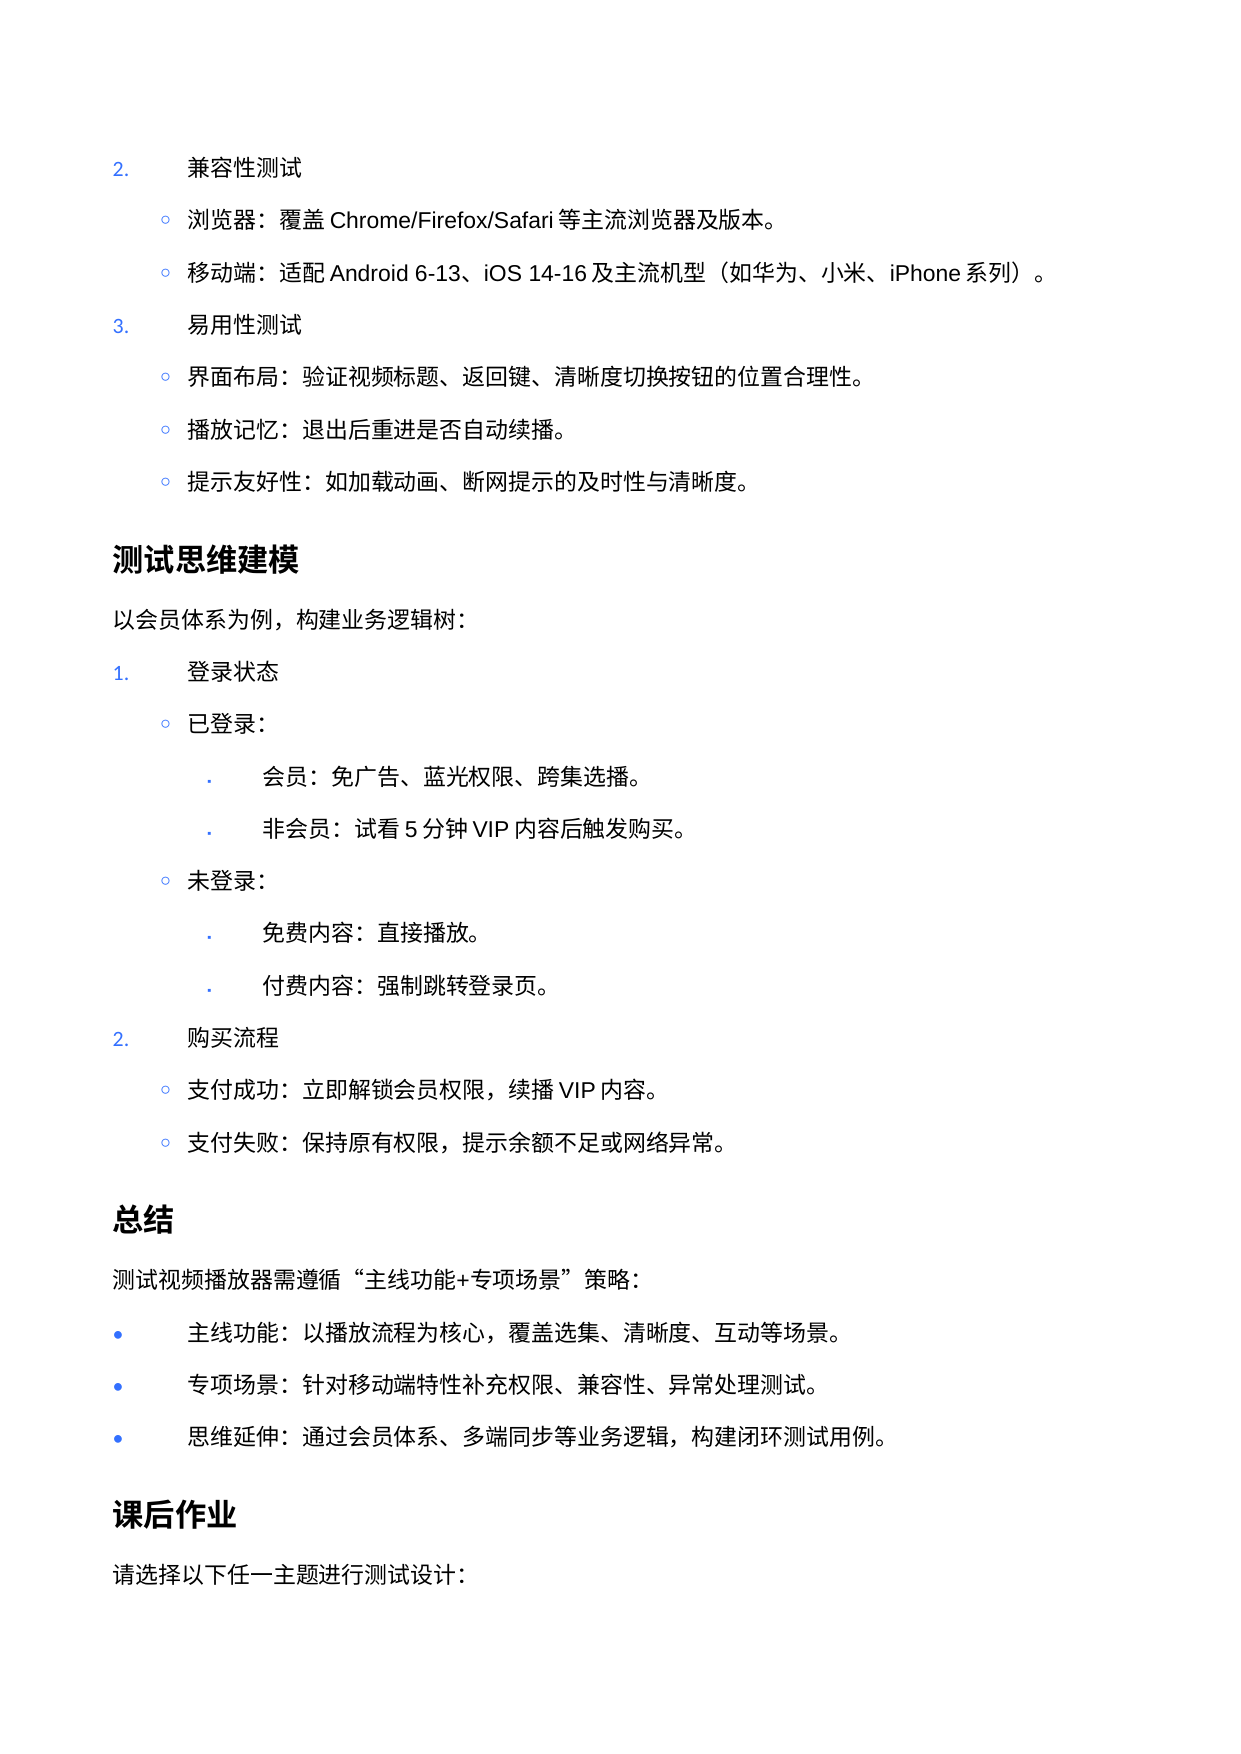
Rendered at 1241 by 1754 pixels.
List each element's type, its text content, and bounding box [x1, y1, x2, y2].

list 付费内容：强制跳转登录页。 [207, 967, 1128, 1001]
list 支付失败：保持原有权限，提示余额不足或网络异常。 [160, 1124, 1128, 1158]
list 登录状态 [112, 654, 1128, 687]
list 已登录： [160, 706, 1128, 739]
list 会员：免广告、蓝光权限、跨集选播。 [207, 758, 1128, 792]
list 支付成功：立即解锁会员权限，续播VIP内容。 [160, 1072, 1128, 1105]
list 非会员：试看5分钟VIP内容后触发购买。 [207, 811, 1128, 844]
list 购买流程 [112, 1020, 1128, 1053]
text 请选择以下任一主题进行测试设计： [112, 1557, 1128, 1590]
text 测试视频播放器需遵循“主线功能+专项场景”策略： [112, 1262, 1128, 1295]
list 界面布局：验证视频标题、返回键、清晰度切换按钮的位置合理性。 [160, 359, 1128, 392]
list 兼容性测试 [112, 150, 1128, 183]
list 未登录： [160, 863, 1128, 896]
list 易用性测试 [112, 307, 1128, 340]
list 播放记忆：退出后重进是否自动续播。 [160, 411, 1128, 445]
text 测试思维建模 [112, 535, 1128, 580]
list 免费内容：直接播放。 [207, 915, 1128, 948]
list 移动端：适配Android 6-13、iOS 14-16及主流机型（如华为、小米、iPhone系列）。 [160, 254, 1128, 288]
list 提示友好性：如加载动画、断网提示的及时性与清晰度。 [160, 464, 1128, 497]
text 以会员体系为例，构建业务逻辑树： [112, 601, 1128, 635]
list 思维延伸：通过会员体系、多端同步等业务逻辑，构建闭环测试用例。 [112, 1419, 1128, 1452]
text 课后作业 [112, 1490, 1128, 1535]
list 浏览器：覆盖Chrome/Firefox/Safari等主流浏览器及版本。 [160, 202, 1128, 236]
text 总结 [112, 1195, 1128, 1241]
list 专项场景：针对移动端特性补充权限、兼容性、异常处理测试。 [112, 1367, 1128, 1400]
list 主线功能：以播放流程为核心，覆盖选集、清晰度、互动等场景。 [112, 1314, 1128, 1348]
